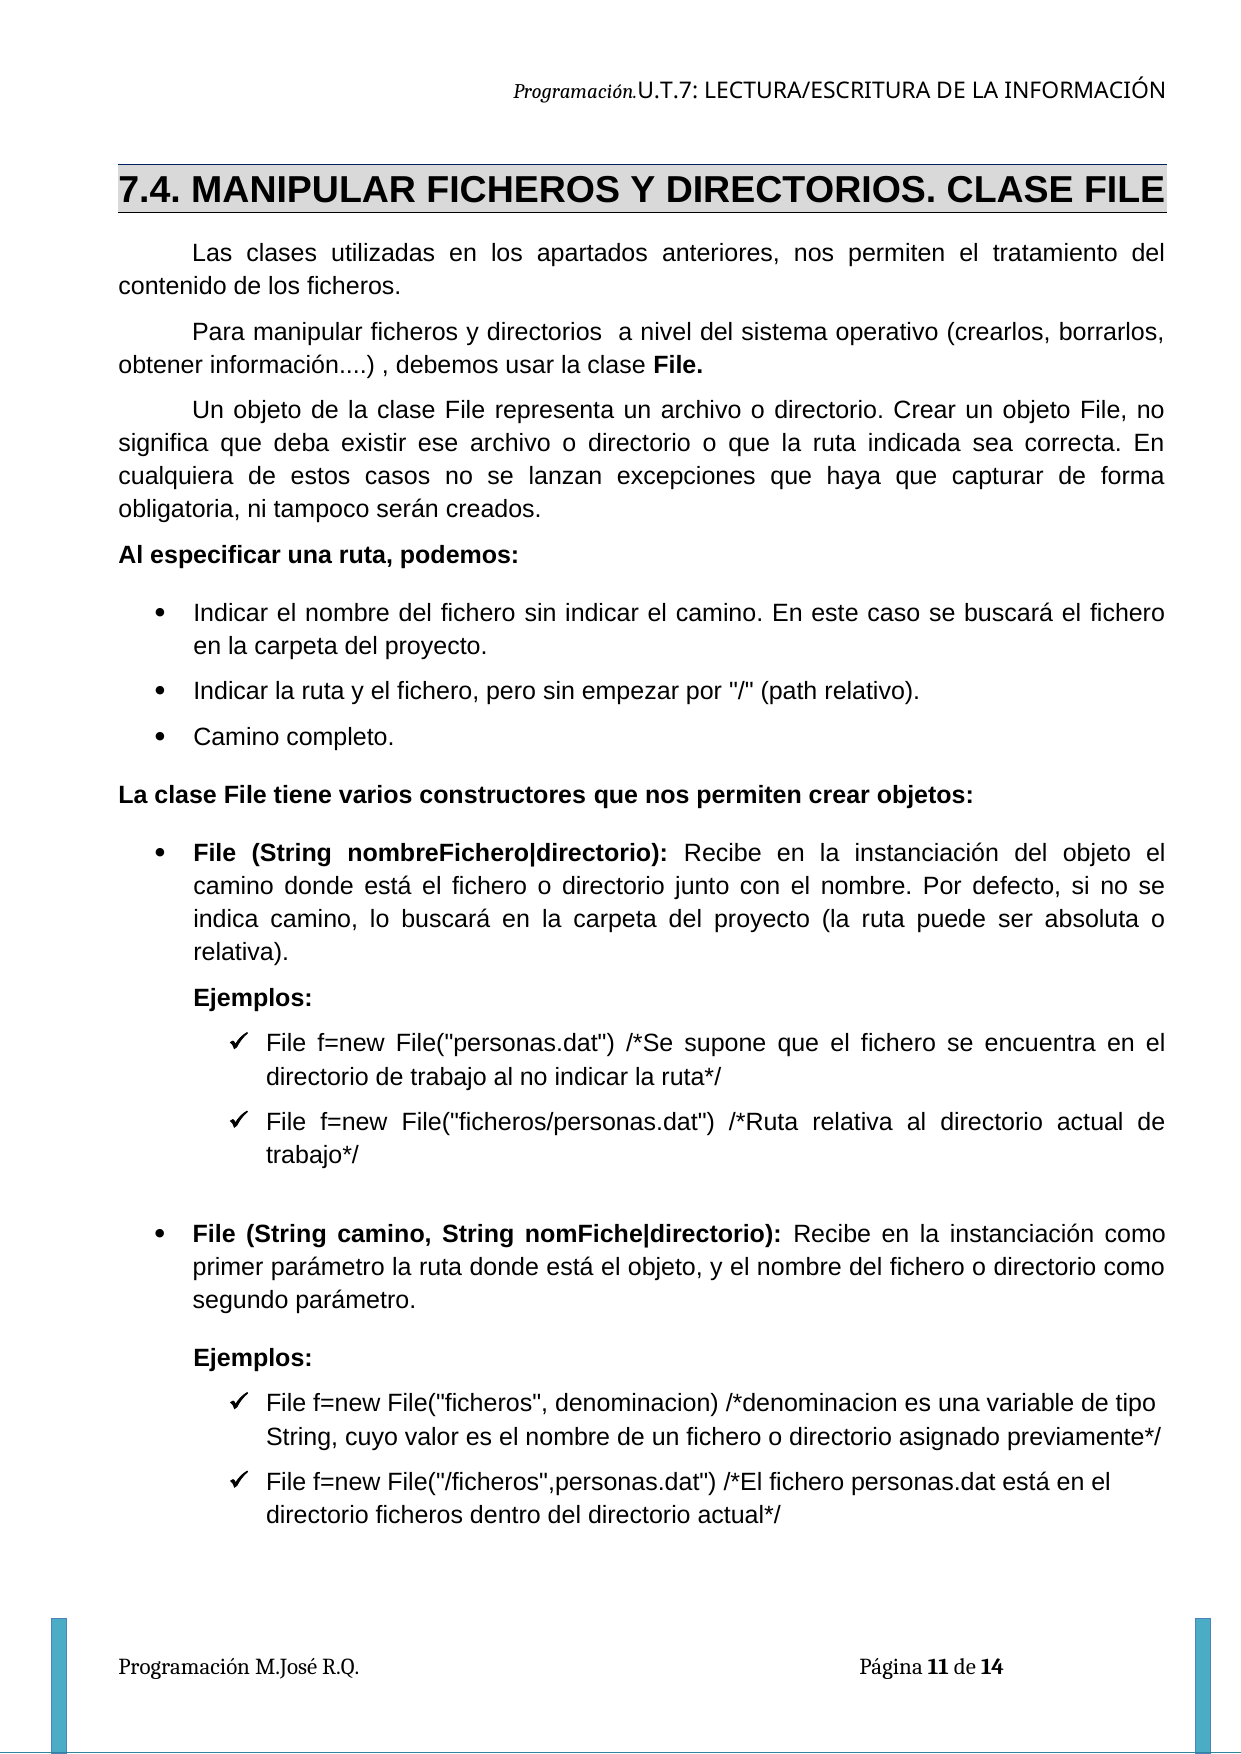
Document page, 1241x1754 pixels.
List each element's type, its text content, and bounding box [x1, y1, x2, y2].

list Ejemplos: [193, 983, 1167, 1012]
list Indicar el nombre del fichero sin indicar el camino. En este caso se buscará el fichero en la carpeta del proyecto. [156, 598, 1167, 659]
list Camino completo. [156, 722, 1167, 751]
text Las clases utilizadas en los apartados anteriores, nos permiten el tratamiento del contenido de los ficheros. [118, 238, 1167, 300]
list File f=new File("ficheros", denominacion) /*denominacion es una variable de tipo String, cuyo valor es el nombre de un fichero o directorio asignado previamente*/ [228, 1388, 1167, 1450]
text Para manipular ficheros y directorios a nivel del sistema operativo (crearlos, borrarlos, obtener información....) , debemos usar la clase File. [118, 317, 1167, 378]
text 7.4. MANIPULAR FICHEROS Y DIRECTORIOS. CLASE FILE [118, 165, 1167, 212]
list File (String camino, String nomFiche|directorio): Recibe en la instanciación como primer parámetro la ruta donde está el objeto, y el nombre del fichero o directorio como segundo parámetro. [155, 1219, 1167, 1313]
list File f=new File("personas.dat") /*Se supone que el fichero se encuentra en el directorio de trabajo al no indicar la ruta*/ [228, 1028, 1167, 1090]
text La clase File tiene varios constructores que nos permiten crear objetos: [118, 780, 1167, 809]
list File f=new File("/ficheros",personas.dat") /*El fichero personas.dat está en el directorio ficheros dentro del directorio actual*/ [228, 1467, 1167, 1529]
list Indicar la ruta y el fichero, pero sin empezar por "/" (path relativo). [156, 676, 1167, 705]
text Al especificar una ruta, podemos: [118, 540, 1167, 568]
list File f=new File("ficheros/personas.dat") /*Ruta relativa al directorio actual de trabajo*/ [228, 1107, 1167, 1169]
list Ejemplos: [193, 1343, 1167, 1372]
list File (String nombreFichero|directorio): Recibe en la instanciación del objeto el camino donde está el fichero o directorio junto con el nombre. Por defecto, si no se indica camino, lo buscará en la carpeta del proyecto (la ruta puede ser absoluta o relativa). [156, 838, 1167, 966]
text Un objeto de la clase File representa un archivo o directorio. Crear un objeto File, no significa que deba existir ese archivo o directorio o que la ruta indicada sea correcta. En cualquiera de estos casos no se lanzan excepciones que haya que capturar de forma obligatoria, ni tampoco serán creados. [118, 395, 1167, 523]
